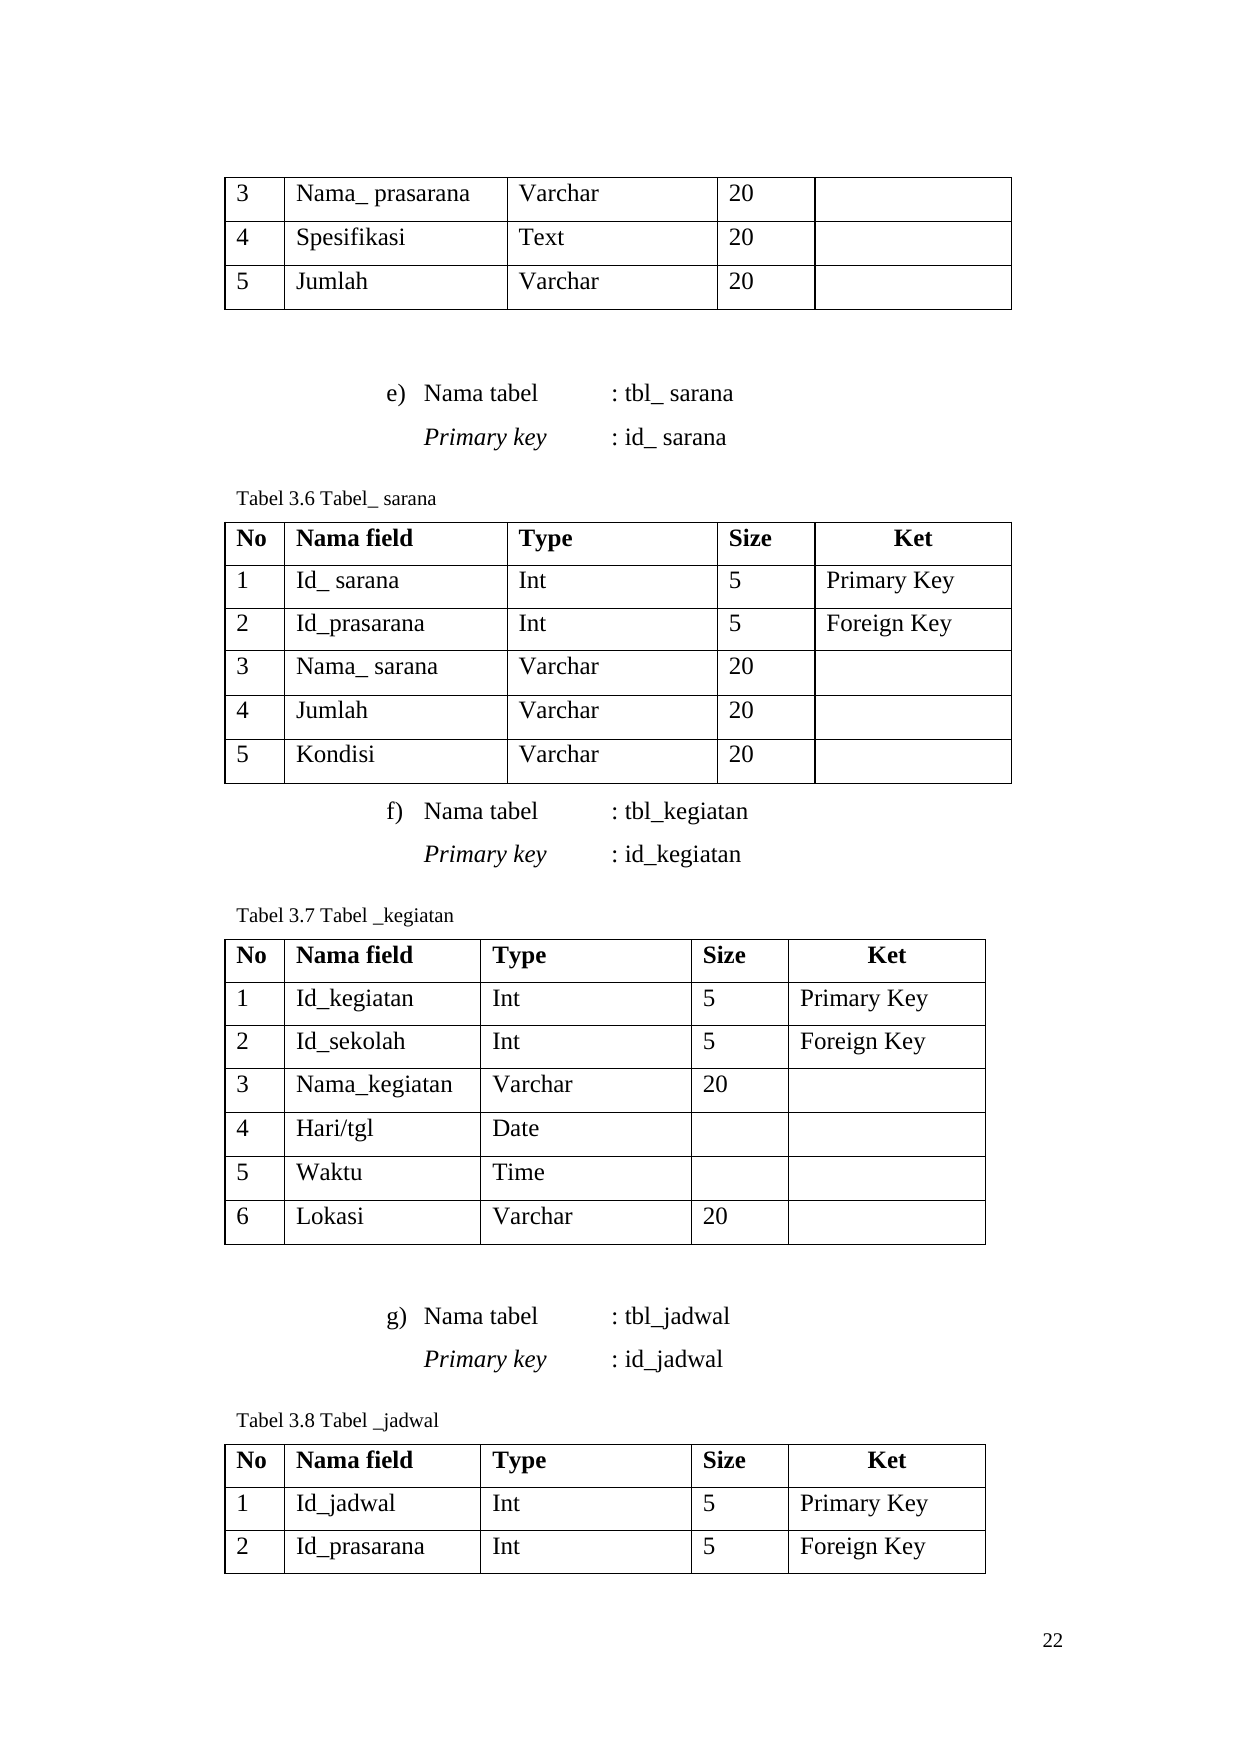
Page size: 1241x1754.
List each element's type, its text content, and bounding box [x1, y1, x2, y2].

table_header Ket [816, 523, 1011, 564]
table_cell Int [481, 1488, 691, 1530]
table_cell 20 [718, 740, 814, 783]
table_header Size [718, 523, 814, 564]
table_cell 3 [226, 651, 284, 694]
table_cell Waktu [285, 1157, 480, 1200]
table_cell Varchar [508, 696, 717, 738]
table_header No [226, 523, 284, 564]
table_cell Hari/tgl [285, 1113, 480, 1156]
table_header No [226, 940, 284, 982]
table_cell Date [481, 1113, 691, 1156]
table_cell 5 [718, 566, 814, 607]
list Primary key : id_ sarana [393, 422, 1063, 450]
table_header Type [481, 940, 691, 982]
table_cell Primary Key [816, 566, 1011, 607]
table_cell 2 [226, 1026, 284, 1068]
table_cell Int [508, 609, 717, 650]
table_cell Varchar [481, 1201, 691, 1244]
table_cell 5 [226, 1157, 284, 1200]
list Primary key : id_kegiatan [393, 839, 1063, 868]
table_cell [816, 696, 1011, 738]
table_cell 20 [718, 651, 814, 694]
table_cell Int [481, 1531, 691, 1573]
table_cell 2 [226, 609, 284, 650]
table_cell Int [481, 1026, 691, 1068]
table_header Nama field [285, 523, 507, 564]
table_cell Jumlah [285, 696, 507, 738]
table_cell 5 [692, 1488, 788, 1530]
table_cell Kondisi [285, 740, 507, 783]
table_header Type [481, 1445, 691, 1487]
table_cell 4 [226, 1113, 284, 1156]
table_cell 5 [226, 266, 284, 309]
table_cell 1 [226, 1488, 284, 1530]
table_cell Varchar [508, 651, 717, 694]
table_cell [816, 266, 1011, 309]
table_cell Foreign Key [789, 1531, 985, 1573]
text Tabel 3.8 Tabel _jadwal [236, 1408, 1063, 1432]
table_cell Id_jadwal [285, 1488, 480, 1530]
table_cell 2 [226, 1531, 284, 1573]
table_cell [816, 178, 1011, 221]
table_cell Nama_ prasarana [285, 178, 507, 221]
table_cell Foreign Key [789, 1026, 985, 1068]
table_cell 5 [718, 609, 814, 650]
table_header Ket [789, 1445, 985, 1487]
list Nama tabel : tbl_jadwal [386, 1301, 1063, 1330]
table_cell Int [481, 983, 691, 1025]
table_header No [226, 1445, 284, 1487]
table_cell 20 [718, 178, 814, 221]
table_cell [789, 1157, 985, 1200]
table_cell 5 [692, 1026, 788, 1068]
table_cell 4 [226, 222, 284, 265]
table_cell [789, 1113, 985, 1156]
table_cell Lokasi [285, 1201, 480, 1244]
table_cell 6 [226, 1201, 284, 1244]
table_cell 20 [718, 266, 814, 309]
table_cell 1 [226, 983, 284, 1025]
table_cell 5 [692, 1531, 788, 1573]
table_cell Id_prasarana [285, 1531, 480, 1573]
text Tabel 3.6 Tabel_ sarana [236, 486, 1063, 510]
table_cell Foreign Key [816, 609, 1011, 650]
table_header Ket [789, 940, 985, 982]
table_cell 20 [718, 696, 814, 738]
list Nama tabel : tbl_kegiatan [386, 796, 1063, 825]
table_header Size [692, 1445, 788, 1487]
table_cell Varchar [508, 740, 717, 783]
table_cell [816, 651, 1011, 694]
table_cell [789, 1201, 985, 1244]
table_cell [816, 740, 1011, 783]
table_cell Nama_ sarana [285, 651, 507, 694]
table_header Nama field [285, 1445, 480, 1487]
table_cell Id_prasarana [285, 609, 507, 650]
table_cell Id_kegiatan [285, 983, 480, 1025]
table_cell 3 [226, 178, 284, 221]
table_cell Varchar [508, 266, 717, 309]
table_cell [816, 222, 1011, 265]
table_cell [692, 1157, 788, 1200]
list Nama tabel : tbl_ sarana [386, 378, 1063, 407]
table_cell Spesifikasi [285, 222, 507, 265]
table_cell Int [508, 566, 717, 607]
table_cell Text [508, 222, 717, 265]
table_cell 4 [226, 696, 284, 738]
table_cell Nama_kegiatan [285, 1069, 480, 1112]
table_cell Primary Key [789, 983, 985, 1025]
table_cell 20 [692, 1201, 788, 1244]
table_cell Time [481, 1157, 691, 1200]
table_header Type [508, 523, 717, 564]
table_cell 5 [692, 983, 788, 1025]
table_cell 3 [226, 1069, 284, 1112]
table_cell Jumlah [285, 266, 507, 309]
table_header Nama field [285, 940, 480, 982]
table_cell Varchar [481, 1069, 691, 1112]
table_cell 20 [718, 222, 814, 265]
table_cell [789, 1069, 985, 1112]
table_cell 5 [226, 740, 284, 783]
table_cell Id_ sarana [285, 566, 507, 607]
text Tabel 3.7 Tabel _kegiatan [236, 903, 1063, 927]
table_cell [692, 1113, 788, 1156]
table_cell 20 [692, 1069, 788, 1112]
table_cell 1 [226, 566, 284, 607]
table_cell Varchar [508, 178, 717, 221]
table_header Size [692, 940, 788, 982]
table_cell Primary Key [789, 1488, 985, 1530]
table_cell Id_sekolah [285, 1026, 480, 1068]
list Primary key : id_jadwal [393, 1344, 1063, 1373]
